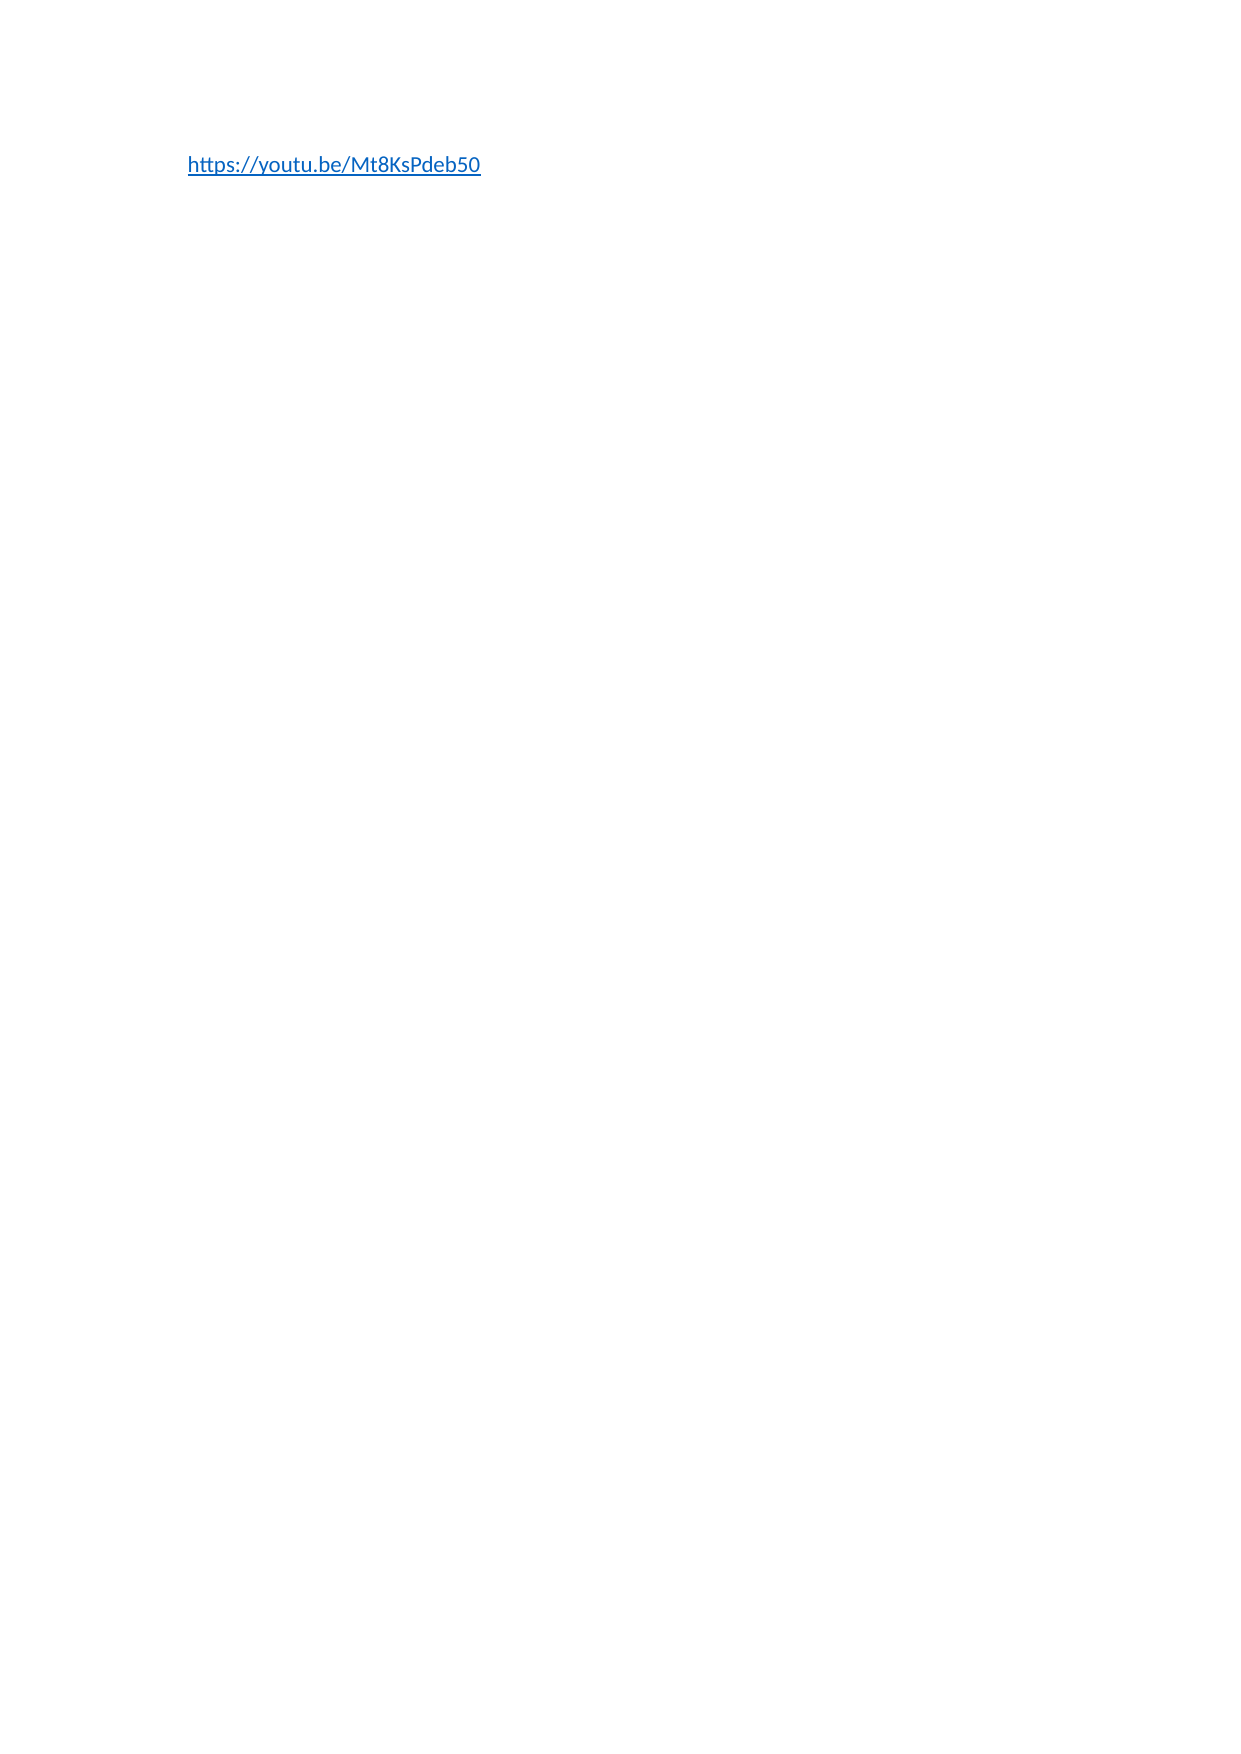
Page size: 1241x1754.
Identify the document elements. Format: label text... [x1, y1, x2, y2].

text https://youtu.be/Mt8KsPdeb50 [187, 150, 1053, 178]
